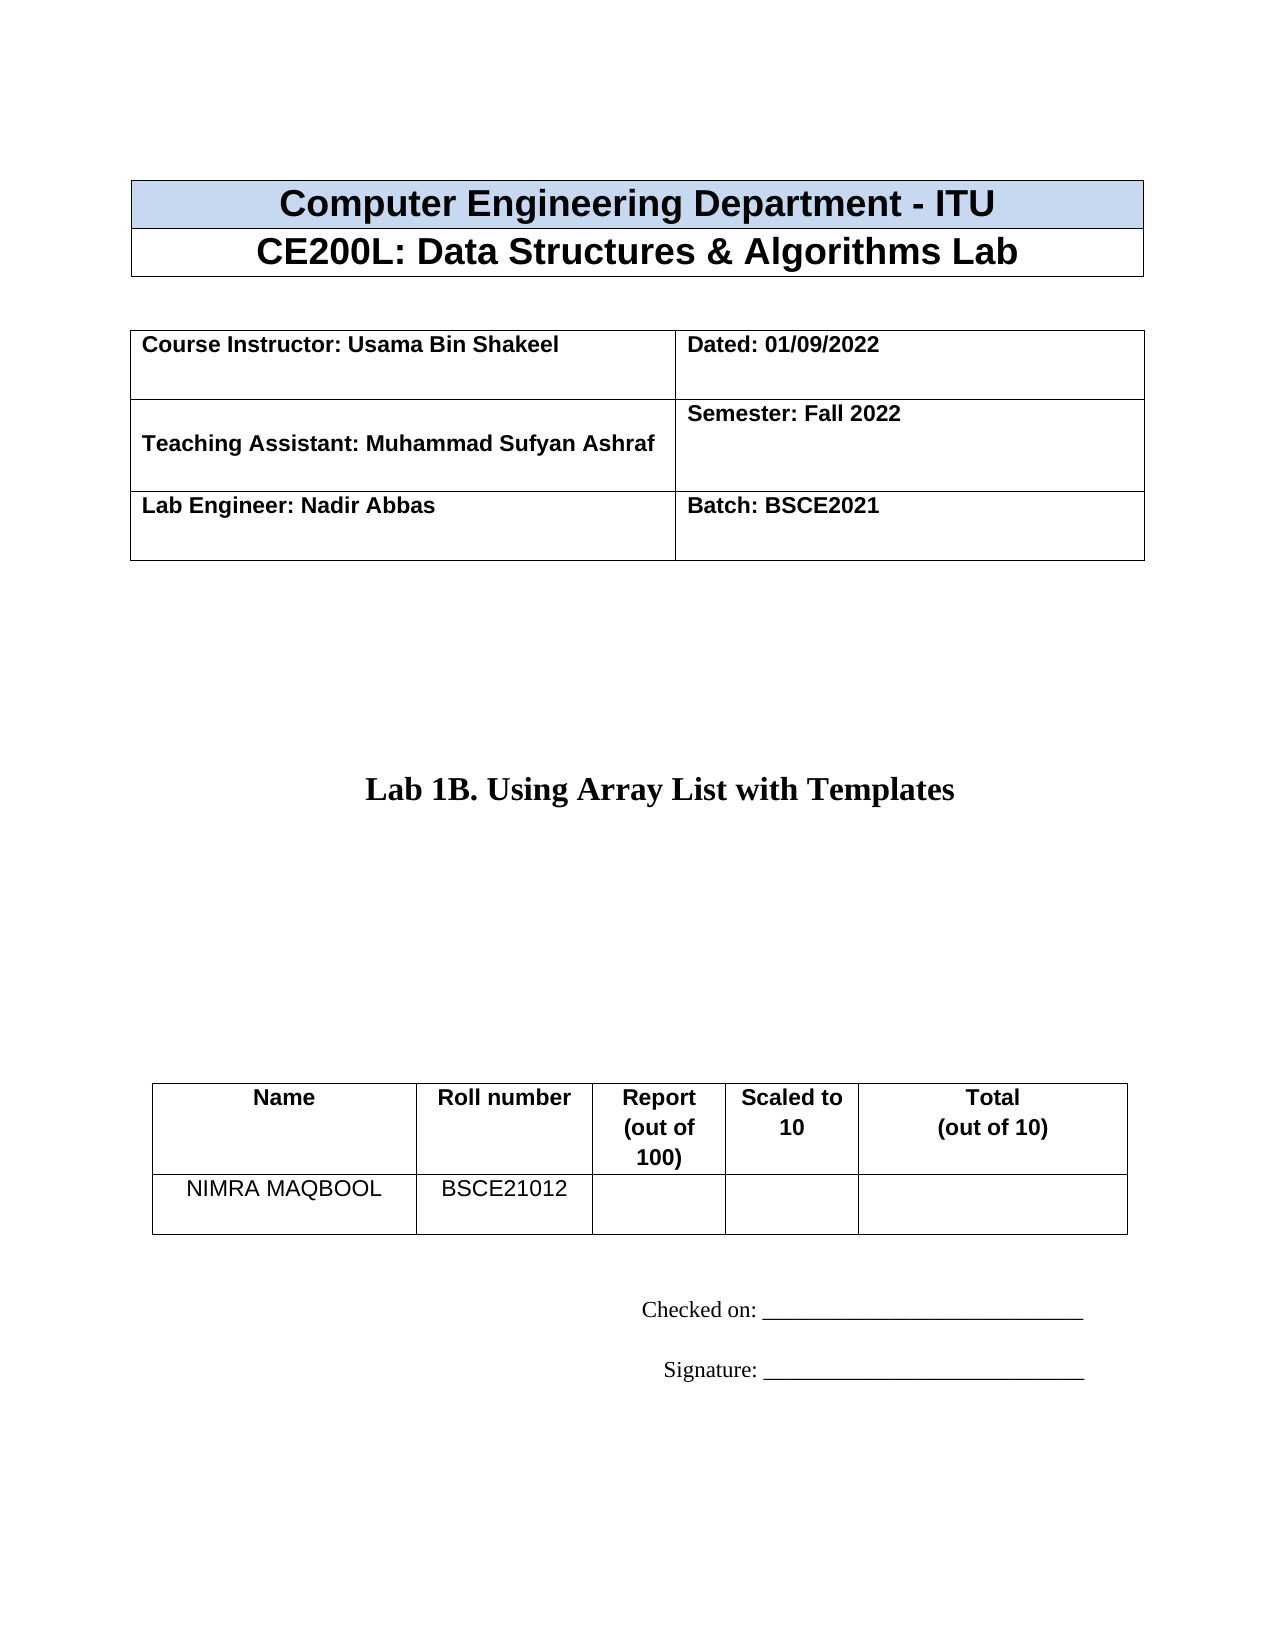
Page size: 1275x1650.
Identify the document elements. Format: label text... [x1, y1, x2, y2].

text Signature: ____________________________ [570, 1356, 1125, 1382]
table_header Dated: 01/09/2022 [676, 331, 1144, 399]
table_header Course Instructor: Usama Bin Shakeel [131, 331, 675, 399]
table_header Computer Engineering Department - ITU [132, 181, 1143, 228]
table_header Roll number [417, 1084, 592, 1174]
table_cell [726, 1175, 858, 1234]
table_cell [859, 1175, 1127, 1234]
table_cell Teaching Assistant: Muhammad Sufyan Ashraf [131, 400, 675, 491]
text Checked on: ____________________________ [600, 1296, 1125, 1322]
table_cell Lab Engineer: Nadir Abbas [131, 492, 675, 560]
table_cell CE200L: Data Structures & Algorithms Lab [132, 229, 1143, 276]
table_cell [593, 1175, 725, 1234]
table_cell BSCE21012 [417, 1175, 592, 1234]
table_header Name [153, 1084, 416, 1174]
table_header Scaled to 10 [726, 1084, 858, 1174]
table_header Report (out of 100) [593, 1084, 725, 1174]
subtitle Lab 1B. Using Array List with Templates [195, 769, 1125, 807]
table_cell NIMRA MAQBOOL [153, 1175, 416, 1234]
table_header Total (out of 10) [859, 1084, 1127, 1174]
table_cell Batch: BSCE2021 [676, 492, 1144, 560]
table_cell Semester: Fall 2022 [676, 400, 1144, 491]
